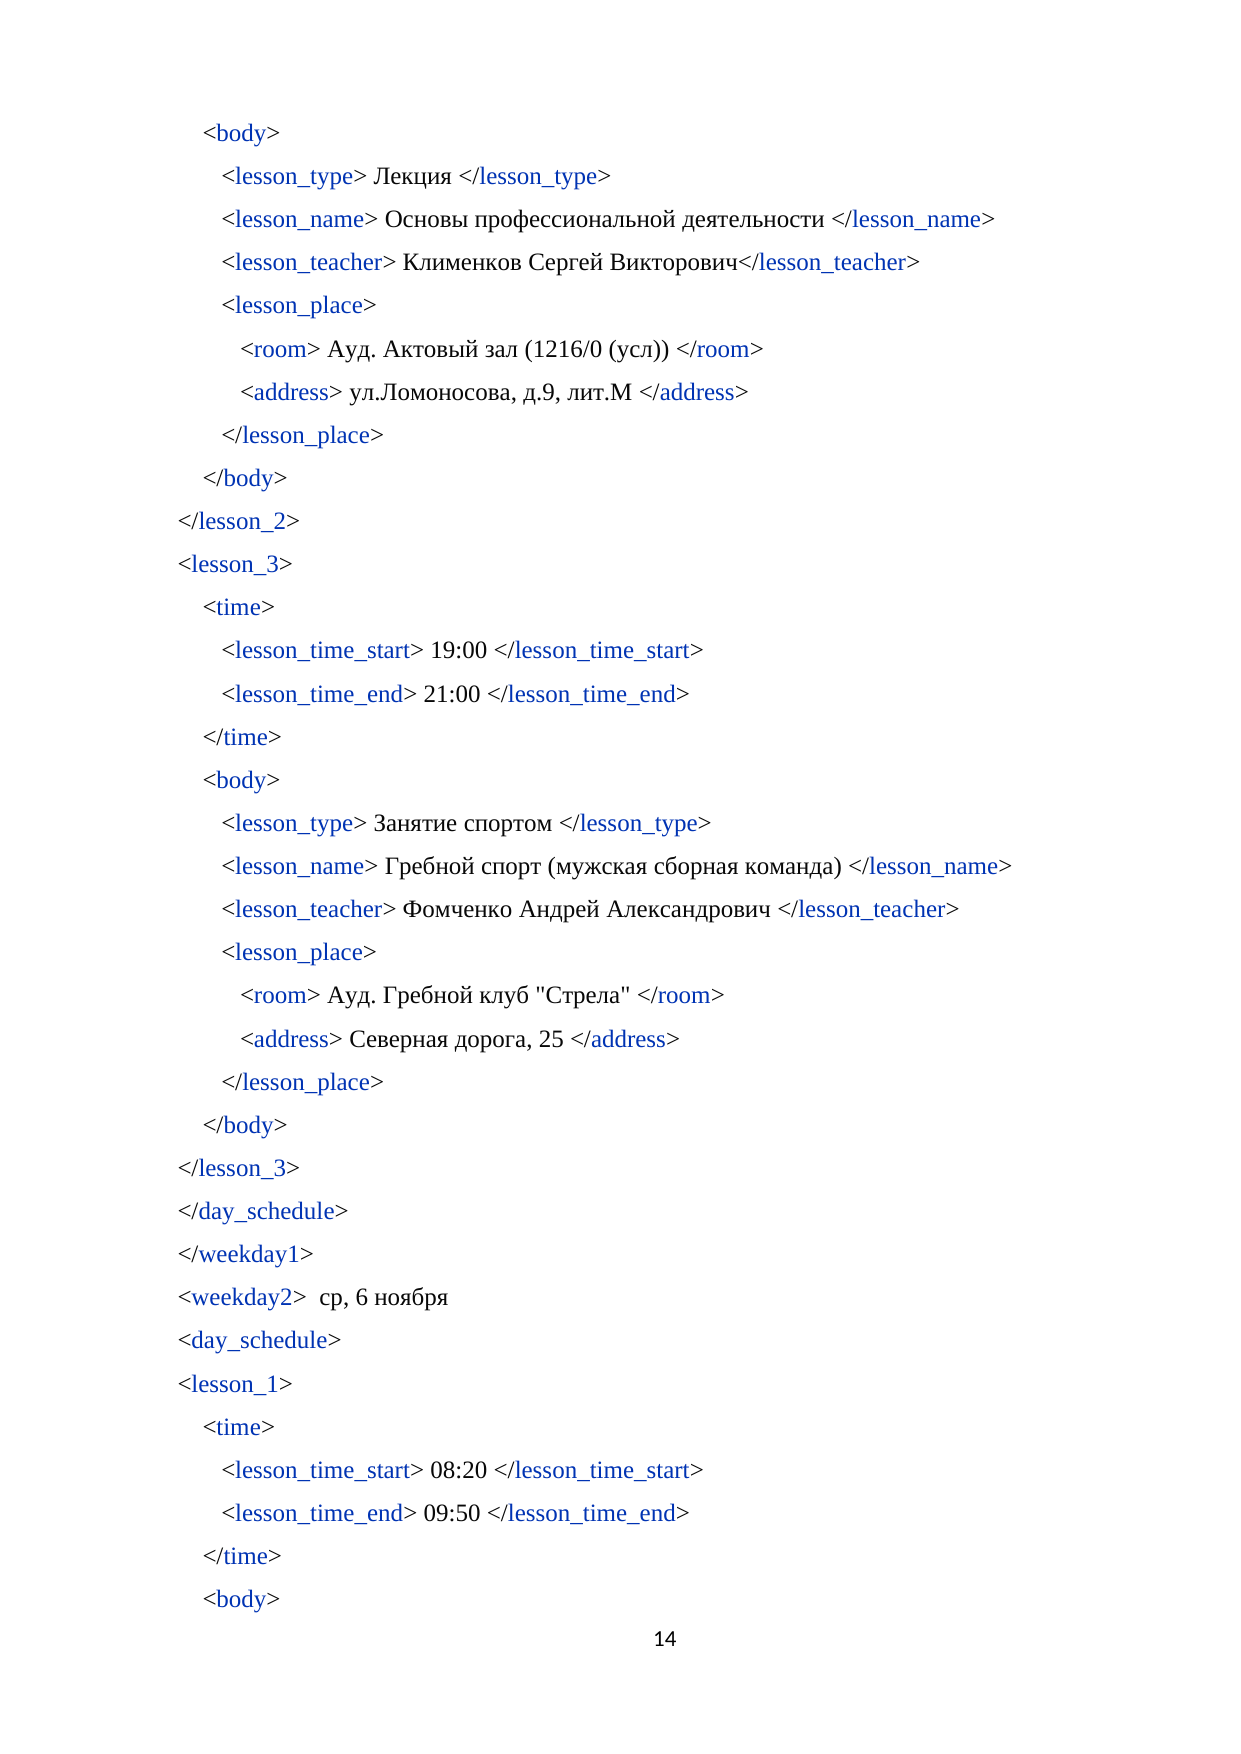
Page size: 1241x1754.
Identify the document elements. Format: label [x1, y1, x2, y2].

text [177, 118, 1152, 1613]
